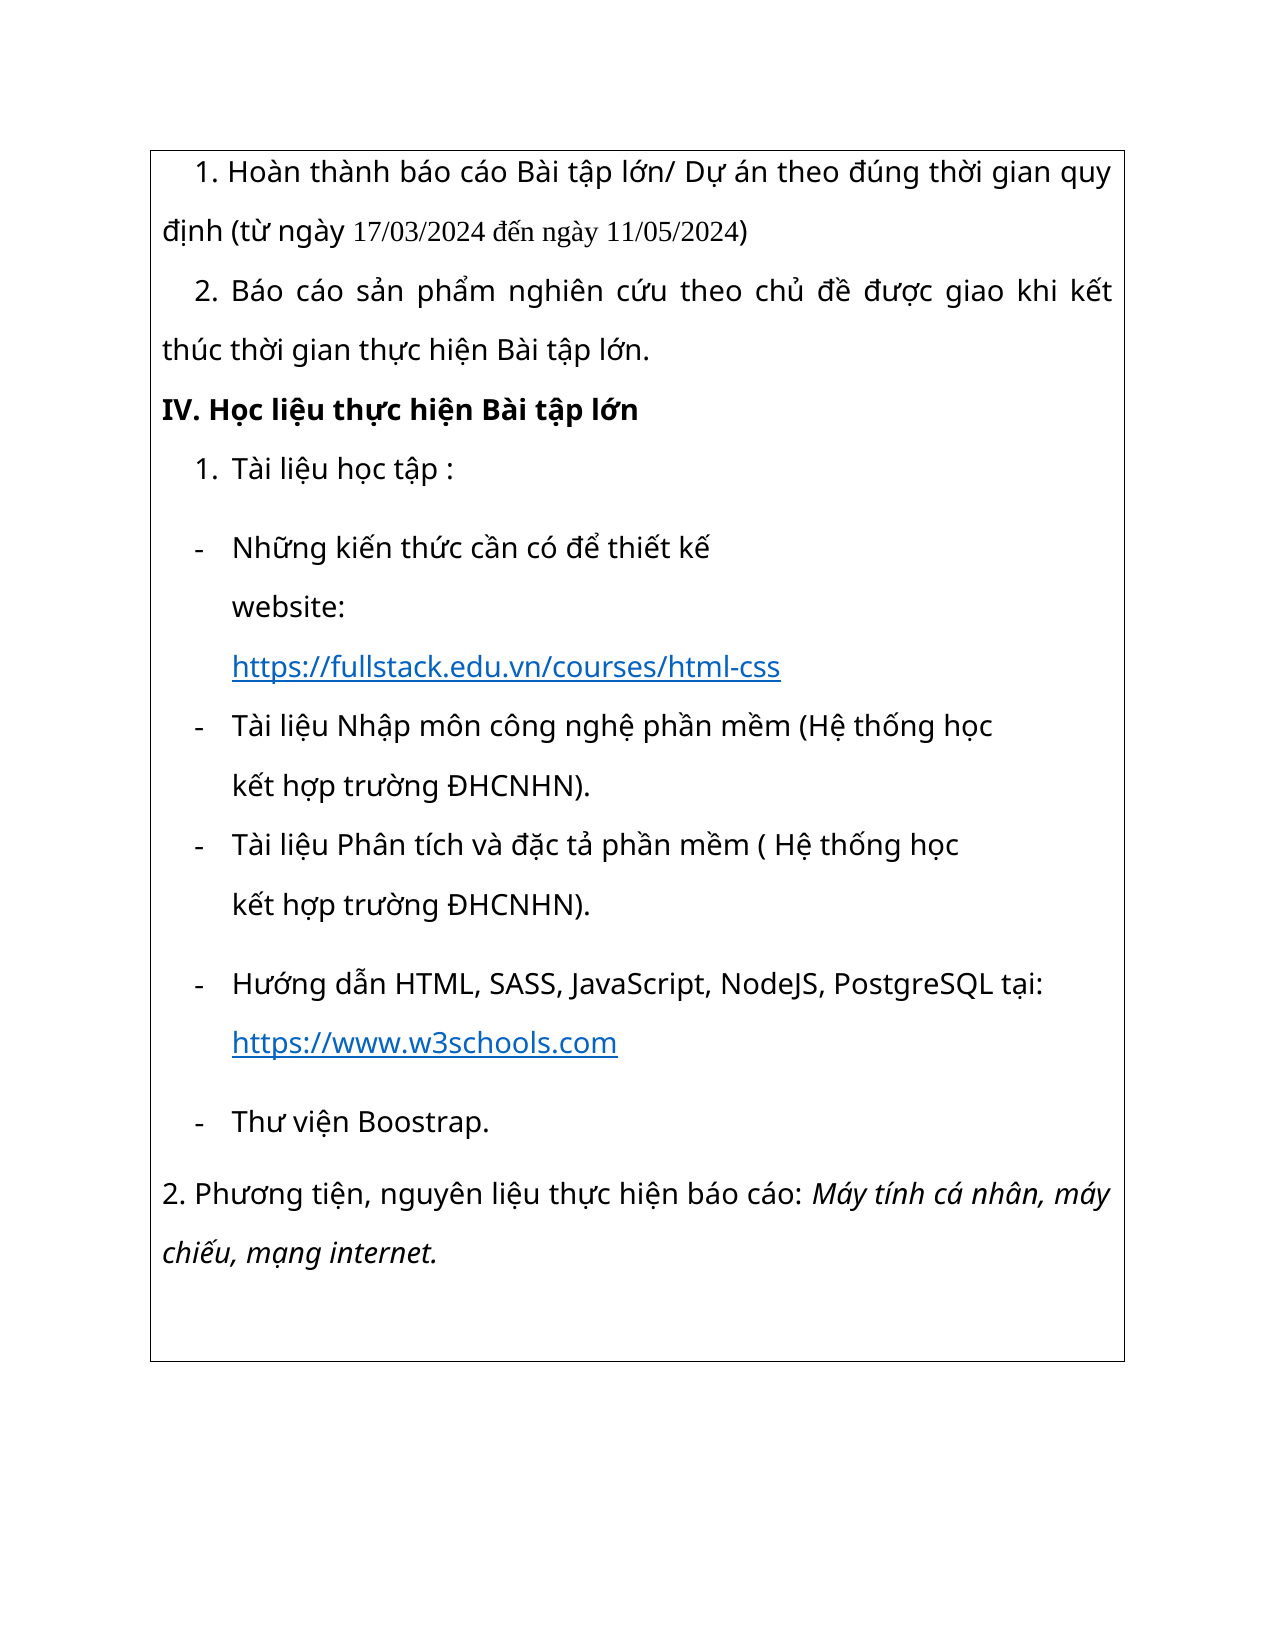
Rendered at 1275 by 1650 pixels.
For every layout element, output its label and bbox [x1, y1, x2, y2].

table_header [151, 151, 1124, 1361]
